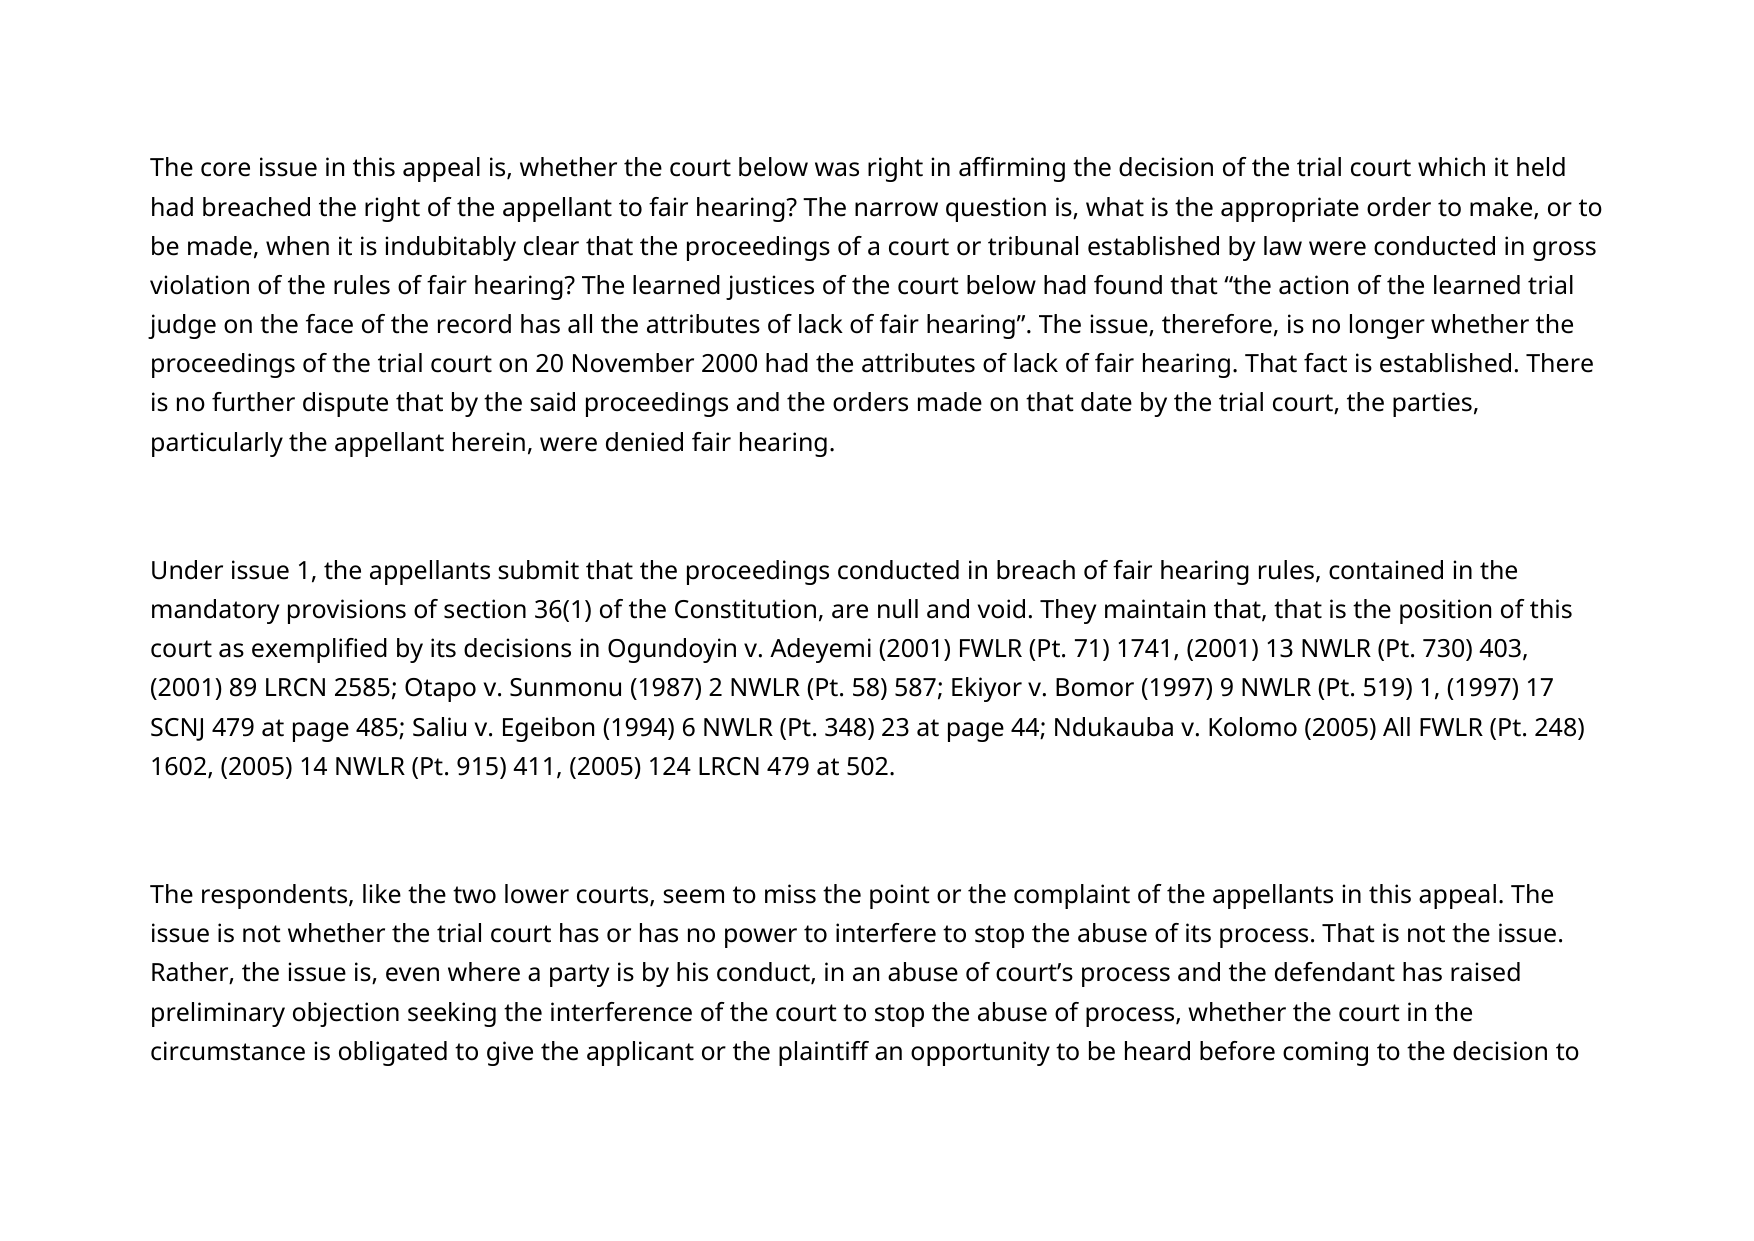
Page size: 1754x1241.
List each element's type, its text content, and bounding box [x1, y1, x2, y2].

text The core issue in this appeal is, whether the court below was right in affirming the decision of the trial court which it held had breached the right of the appellant to fair hearing? The narrow question is, what is the appropriate order to make, or to be made, when it is indubitably clear that the proceedings of a court or tribunal established by law were conducted in gross violation of the rules of fair hearing? The learned justices of the court below had found that “the action of the learned trial judge on the face of the record has all the attributes of lack of fair hearing”. The issue, therefore, is no longer whether the proceedings of the trial court on 20 November 2000 had the attributes of lack of fair hearing. That fact is established. There is no further dispute that by the said proceedings and the orders made on that date by the trial court, the parties, particularly the appellant herein, were denied fair hearing. [150, 150, 1604, 458]
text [150, 877, 1604, 1067]
text Under issue 1, the appellants submit that the proceedings conducted in breach of fair hearing rules, contained in the mandatory provisions of section 36(1) of the Constitution, are null and void. They maintain that, that is the position of this court as exemplified by its decisions in Ogundoyin v. Adeyemi (2001) FWLR (Pt. 71) 1741, (2001) 13 NWLR (Pt. 730) 403, (2001) 89 LRCN 2585; Otapo v. Sunmonu (1987) 2 NWLR (Pt. 58) 587; Ekiyor v. Bomor (1997) 9 NWLR (Pt. 519) 1, (1997) 17 SCNJ 479 at page 485; Saliu v. Egeibon (1994) 6 NWLR (Pt. 348) 23 at page 44; Ndukauba v. Kolomo (2005) All FWLR (Pt. 248) 1602, (2005) 14 NWLR (Pt. 915) 411, (2005) 124 LRCN 479 at 502. [150, 552, 1604, 782]
